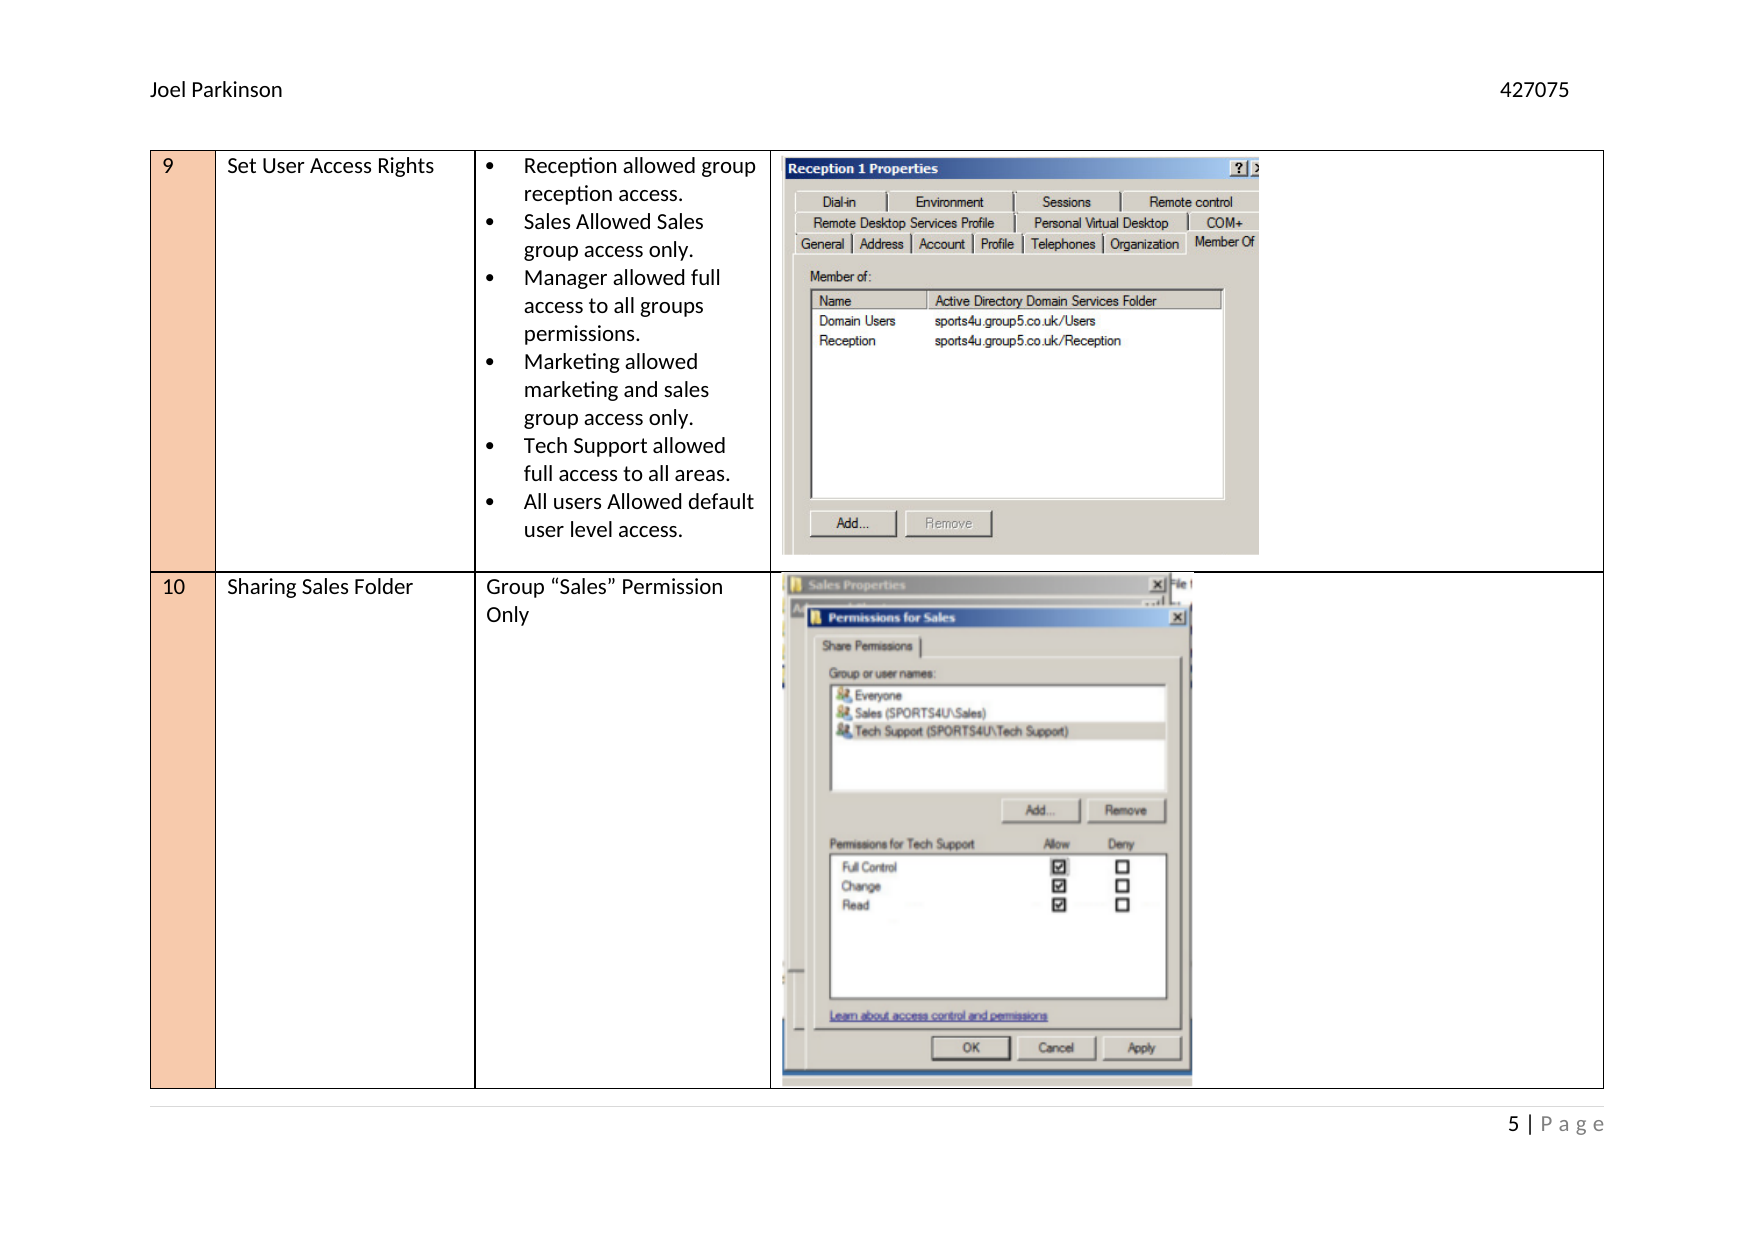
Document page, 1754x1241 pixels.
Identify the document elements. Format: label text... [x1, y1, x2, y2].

table_cell 10 [151, 573, 215, 1088]
table_cell Sharing Sales Folder [216, 573, 474, 1088]
table_cell Reception allowed group reception access. Sales Allowed Sales group access only. Manager allowed full access to all groups permissions. Marketing allowed marketing and sales group access only. Tech Support allowed full access to all areas. All users Allowed default user level access. [476, 151, 770, 571]
picture [781, 151, 1259, 556]
table_cell 9 [151, 151, 215, 571]
table_cell Set User Access Rights [216, 151, 474, 571]
table_cell Group “Sales” Permission Only [476, 573, 770, 1088]
table_cell [771, 151, 1603, 571]
table_cell [771, 573, 781, 1088]
picture [781, 572, 1194, 1088]
table_cell [1194, 573, 1603, 1088]
